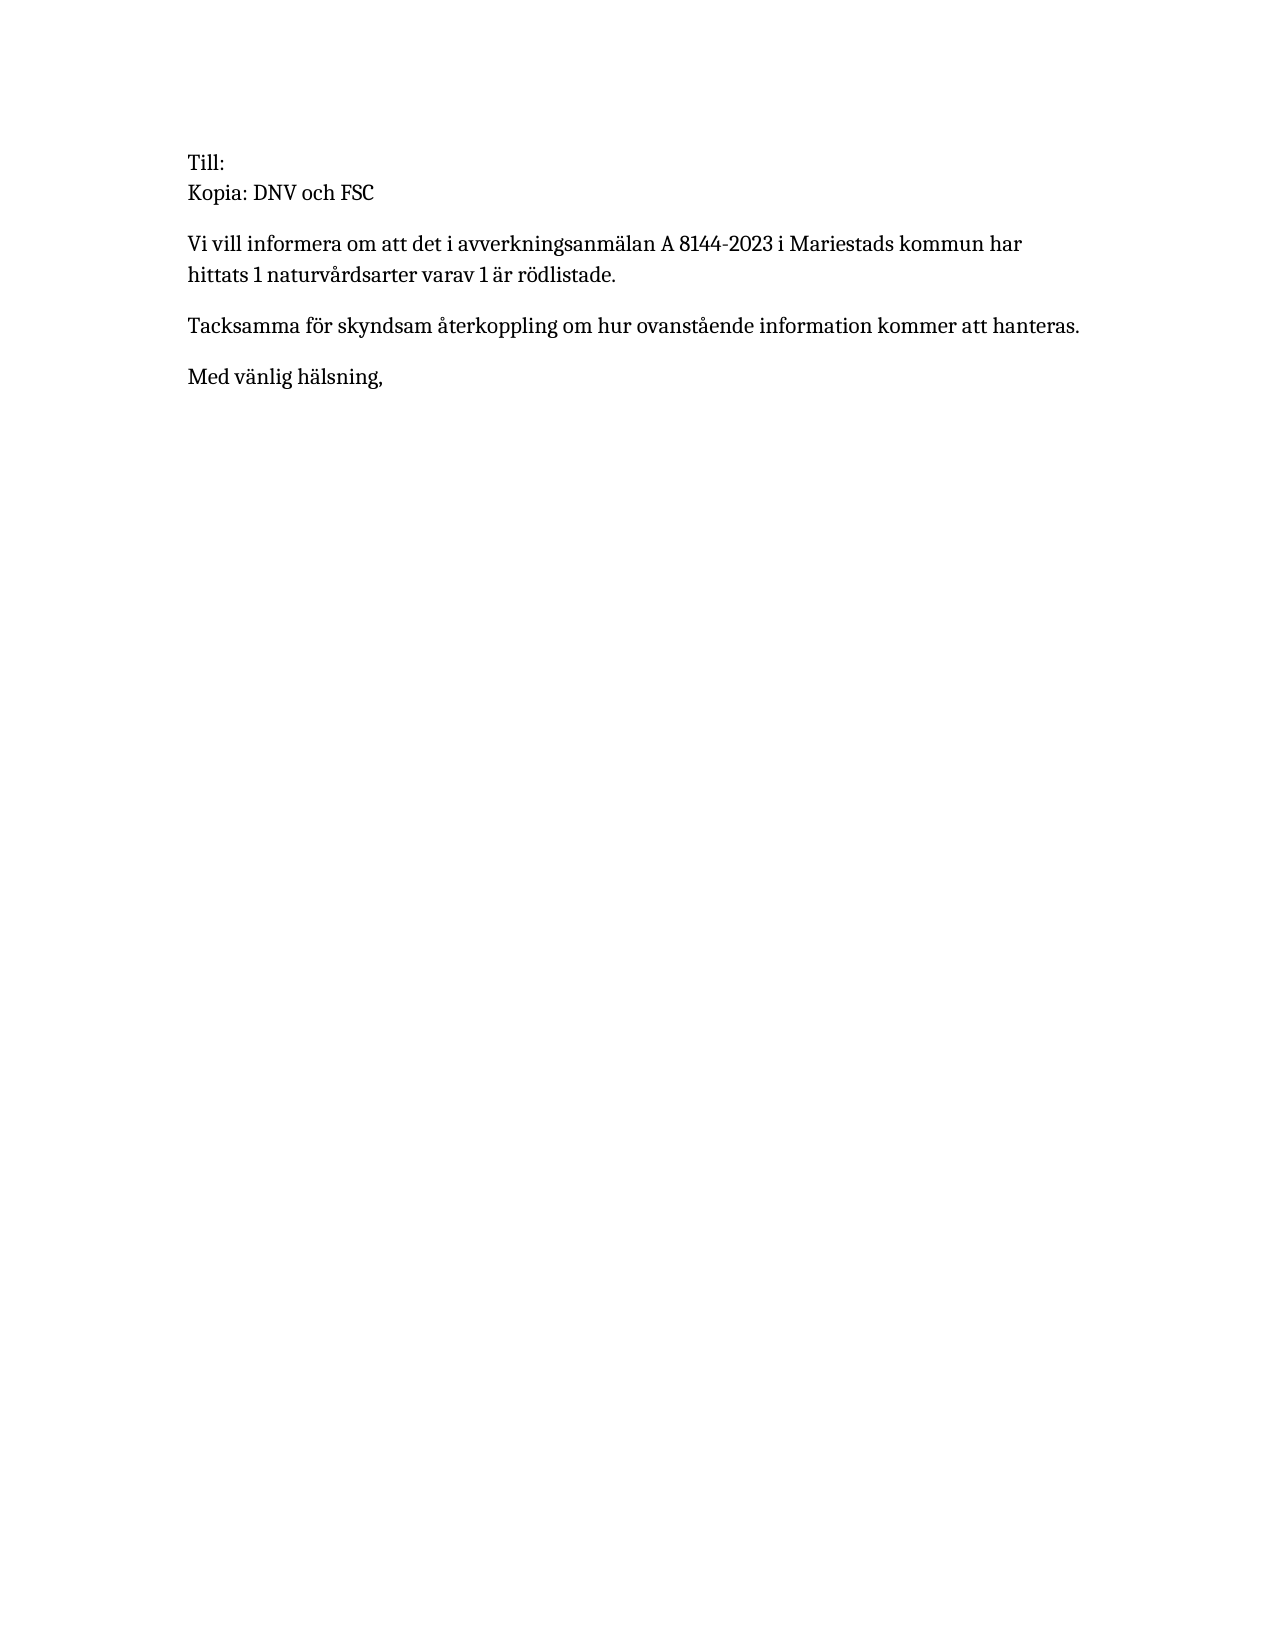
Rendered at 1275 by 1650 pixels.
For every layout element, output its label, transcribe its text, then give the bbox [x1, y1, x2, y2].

text Vi vill informera om att det i avverkningsanmälan A 8144-2023 i Mariestads kommun har hittats 1 naturvårdsarter varav 1 är rödlistade. [187, 231, 1087, 288]
text Till: Kopia: DNV och FSC [187, 150, 1087, 207]
text Med vänlig hälsning, [187, 363, 1087, 420]
text Tacksamma för skyndsam återkoppling om hur ovanstående information kommer att hanteras. [187, 312, 1087, 339]
